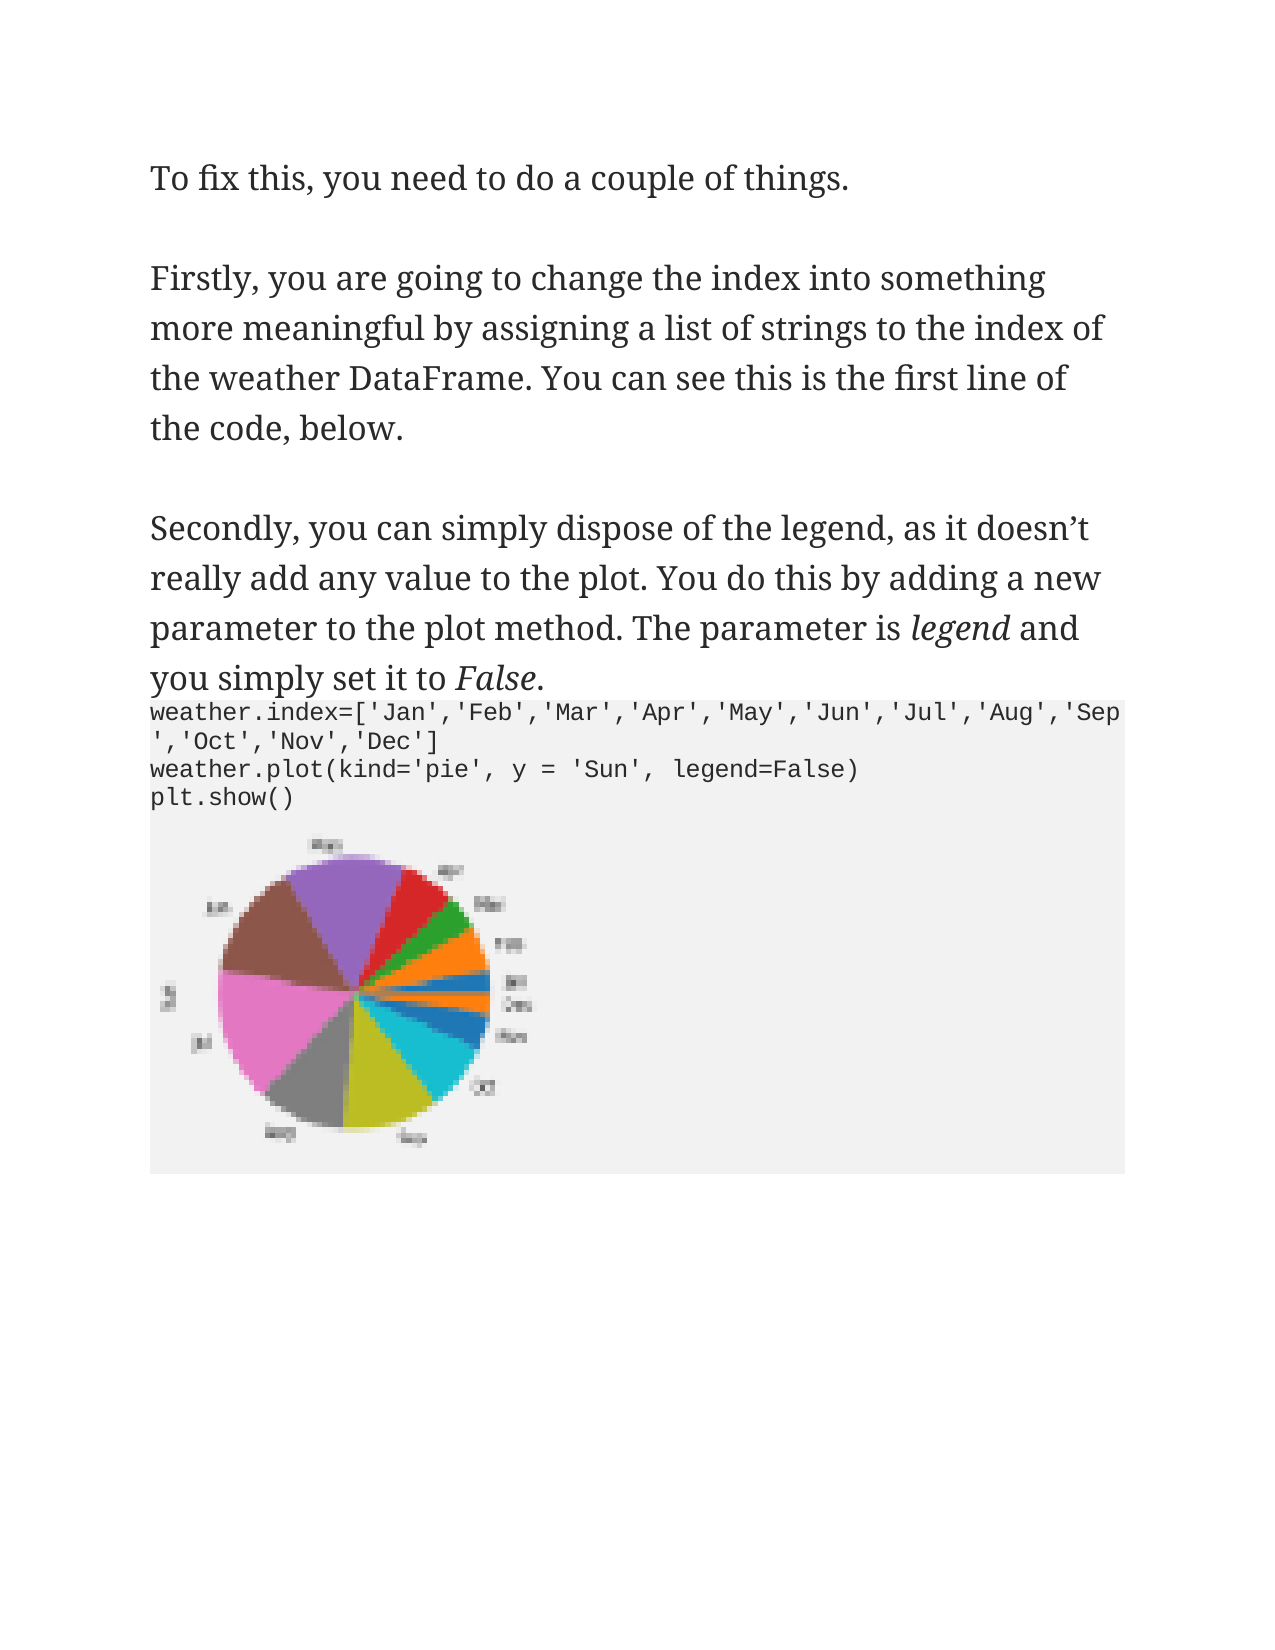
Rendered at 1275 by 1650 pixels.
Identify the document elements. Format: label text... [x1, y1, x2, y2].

text Secondly, you can simply dispose of the legend, as it doesn’t really add any value to the plot. You do this by adding a new parameter to the plot method. The parameter is legend and you simply set it to False. [150, 500, 1125, 700]
text weather.index=['Jan','Feb','Mar','Apr','May','Jun','Jul','Aug','Sep','Oct','Nov','Dec'] weather.plot(kind='pie', y = 'Sun', legend=False) plt.show() [150, 700, 1125, 813]
text Firstly, you are going to change the index into something more meaningful by assigning a list of strings to the index of the weather DataFrame. You can see this is the first line of the code, below. [150, 250, 1125, 450]
picture [150, 813, 543, 1175]
text To fix this, you need to do a couple of things. [150, 150, 1125, 200]
